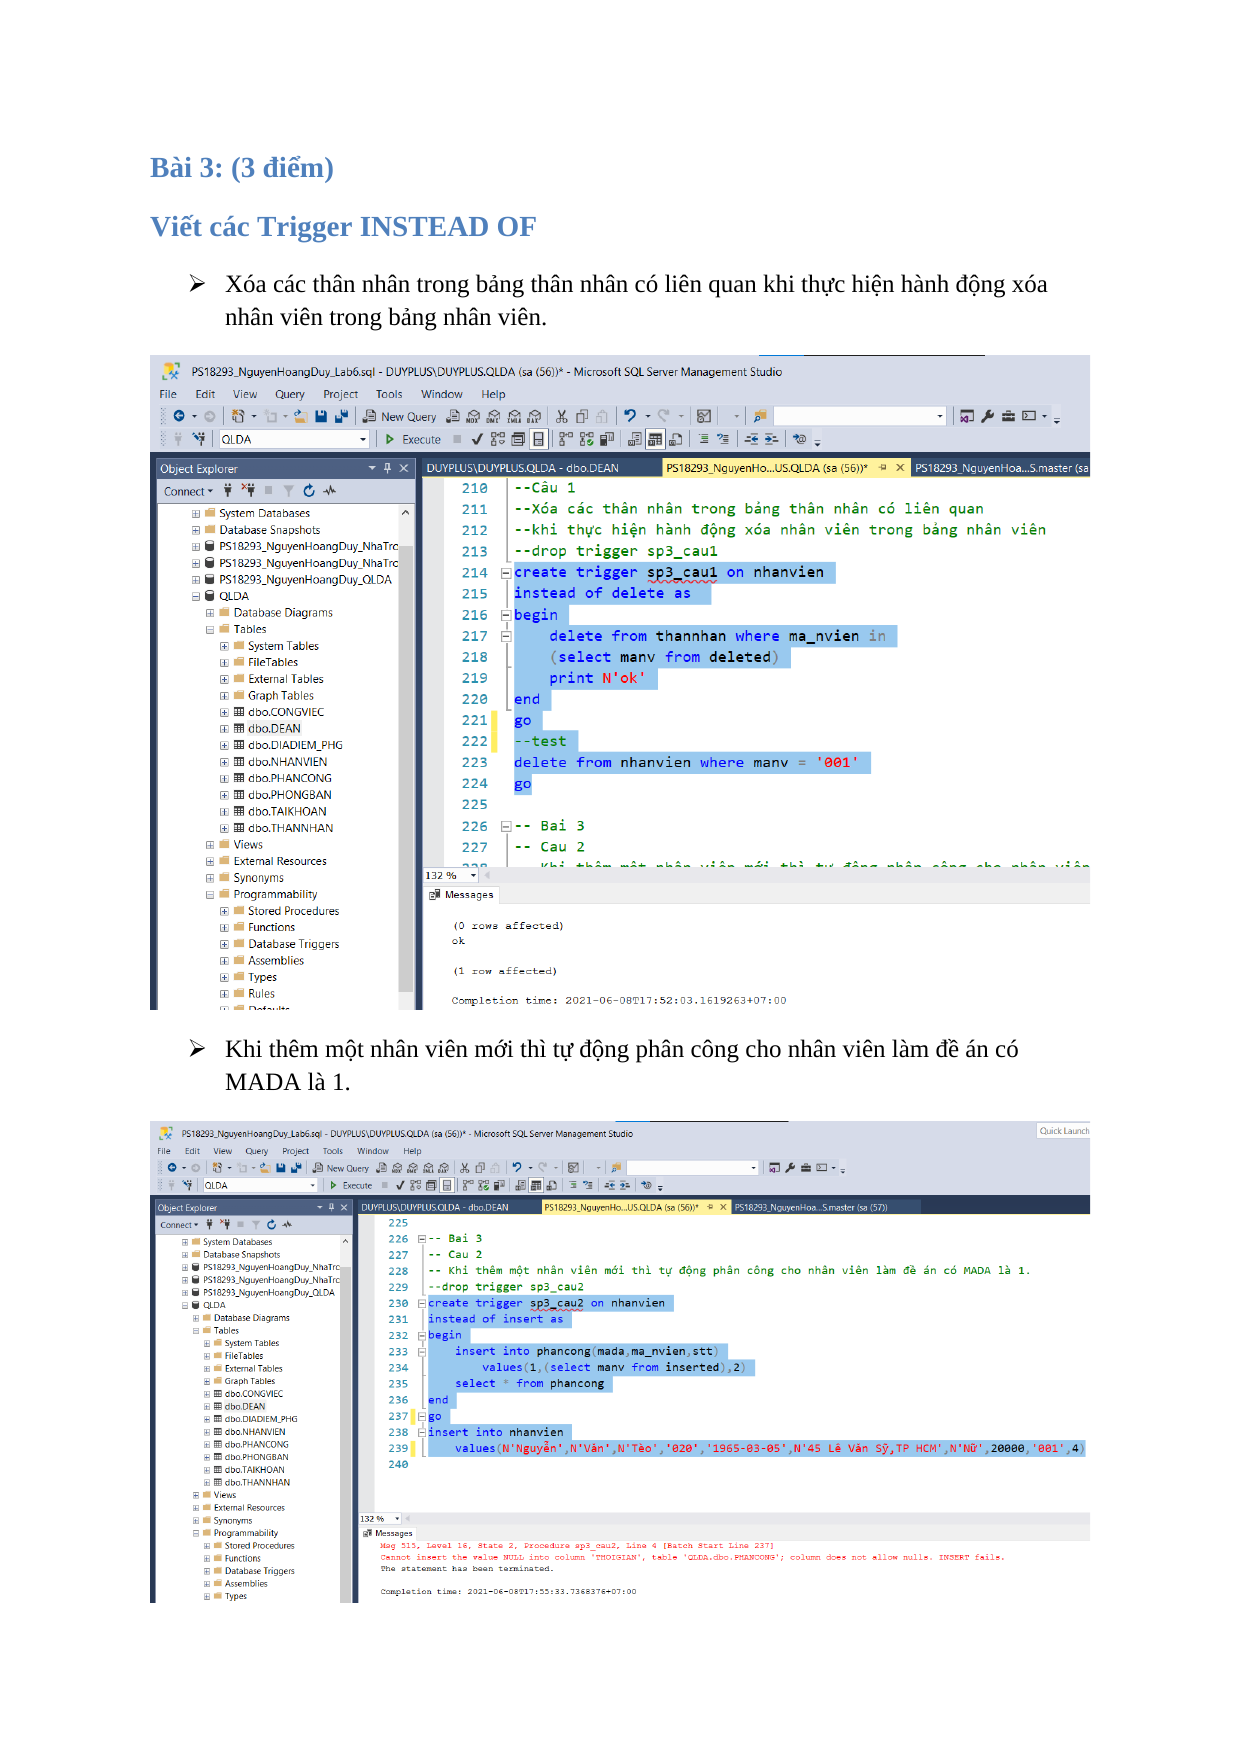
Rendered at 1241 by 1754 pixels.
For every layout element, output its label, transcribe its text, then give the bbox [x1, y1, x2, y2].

picture [150, 1121, 1091, 1603]
picture [150, 355, 1091, 1010]
text Viết các Trigger INSTEAD OF [150, 209, 1090, 243]
text Bài 3: (3 điểm) [150, 150, 1090, 183]
list Khi thêm một nhân viên mới thì tự động phân công cho nhân viên làm đề án có MADA là 1. [187, 1034, 1090, 1096]
list Xóa các thân nhân trong bảng thân nhân có liên quan khi thực hiện hành động xóa nhân viên trong bảng nhân viên. [187, 269, 1090, 331]
